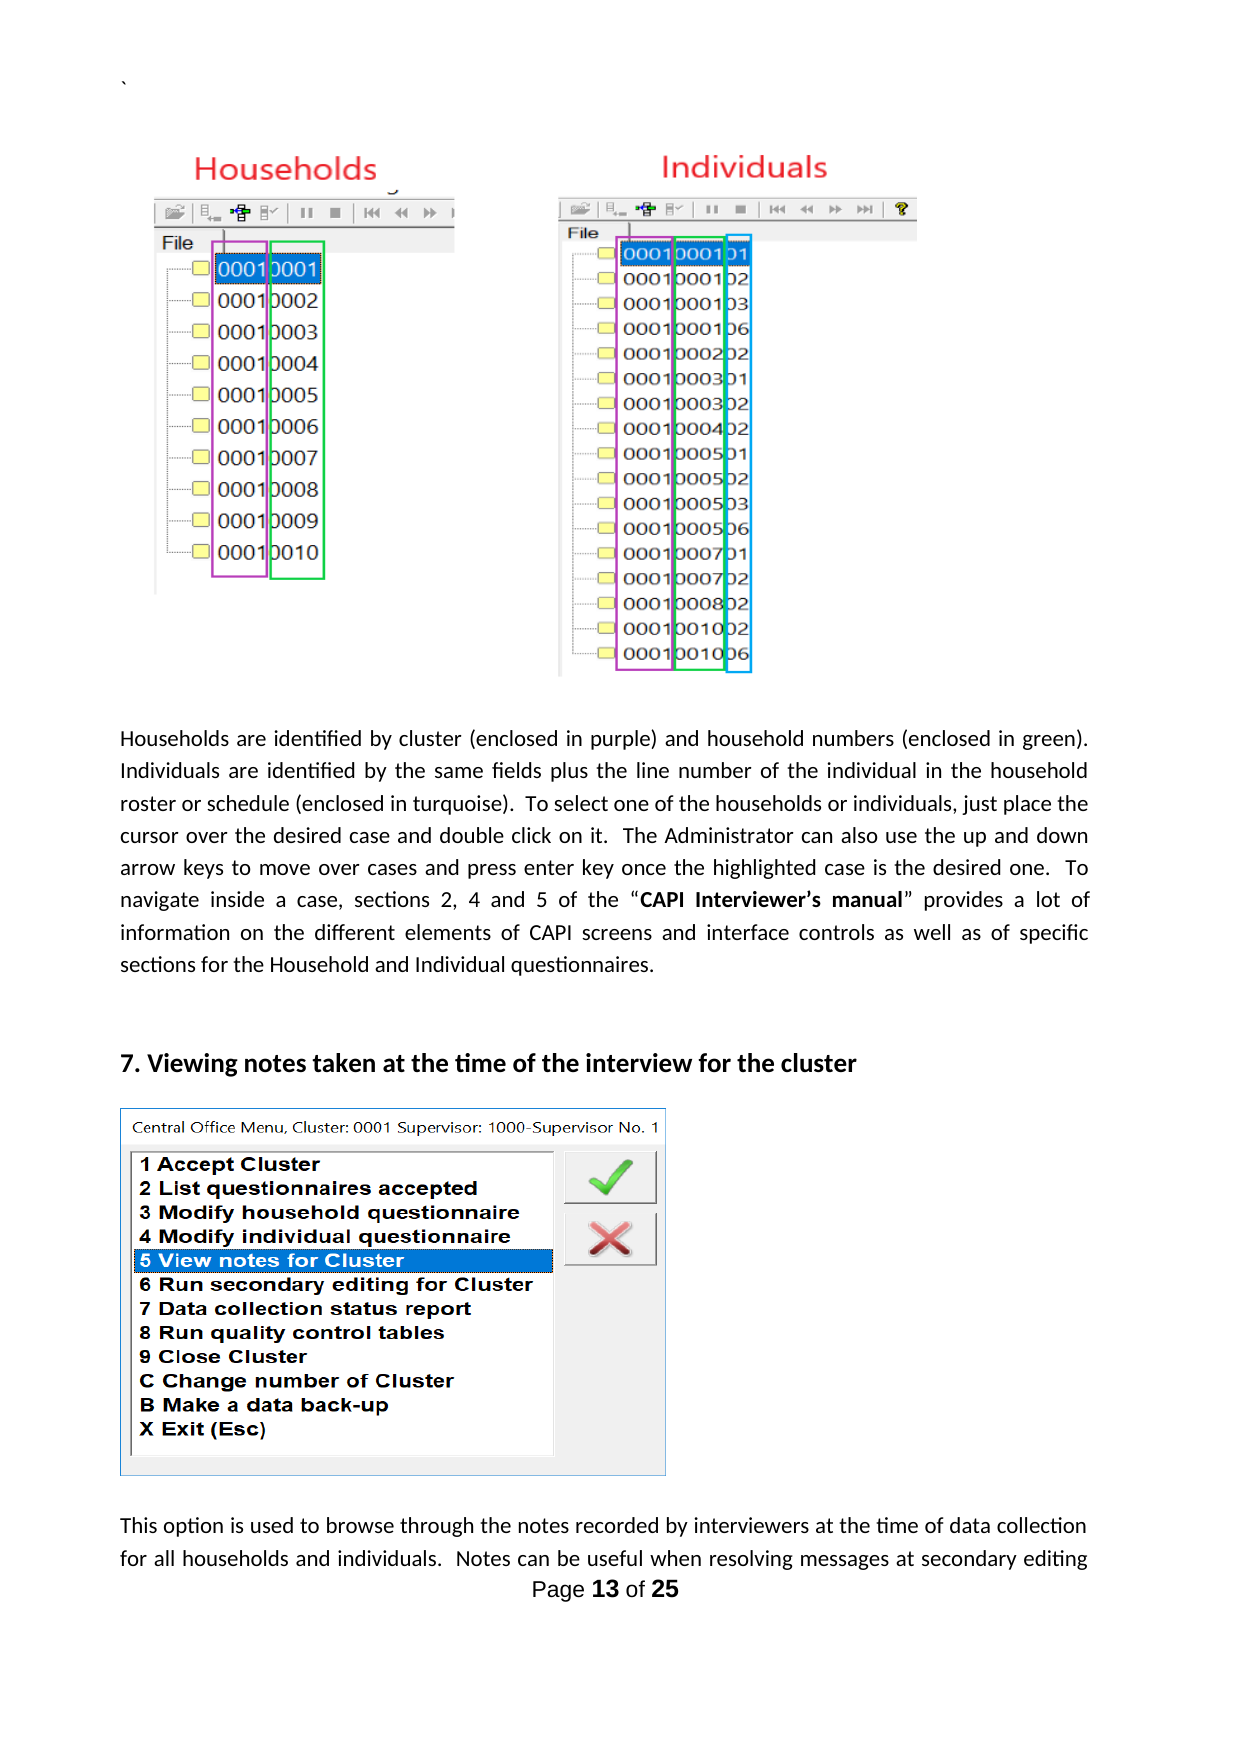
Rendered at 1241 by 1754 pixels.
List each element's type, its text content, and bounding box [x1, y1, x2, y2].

text Households are identified by cluster (enclosed in purple) and household numbers (enclosed in green). Individuals are identified by the same fields plus the line number of the individual in the household roster or schedule (enclosed in turquoise). To select one of the households or individuals, just place the cursor over the desired case and double click on it. The Administrator can also use the up and down arrow keys to move over cases and press enter key once the highlighted case is the desired one. To navigate inside a case, sections 2, 4 and 5 of the “CAPI Interviewer’s manual” provides a lot of information on the different elements of CAPI screens and interface controls as well as of specific sections for the Household and Individual questionnaires. [120, 724, 1090, 978]
picture [120, 1108, 666, 1476]
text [120, 1512, 1090, 1572]
picture [120, 127, 917, 689]
subtitle 7. Viewing notes taken at the time of the interview for the cluster [120, 1046, 1090, 1079]
